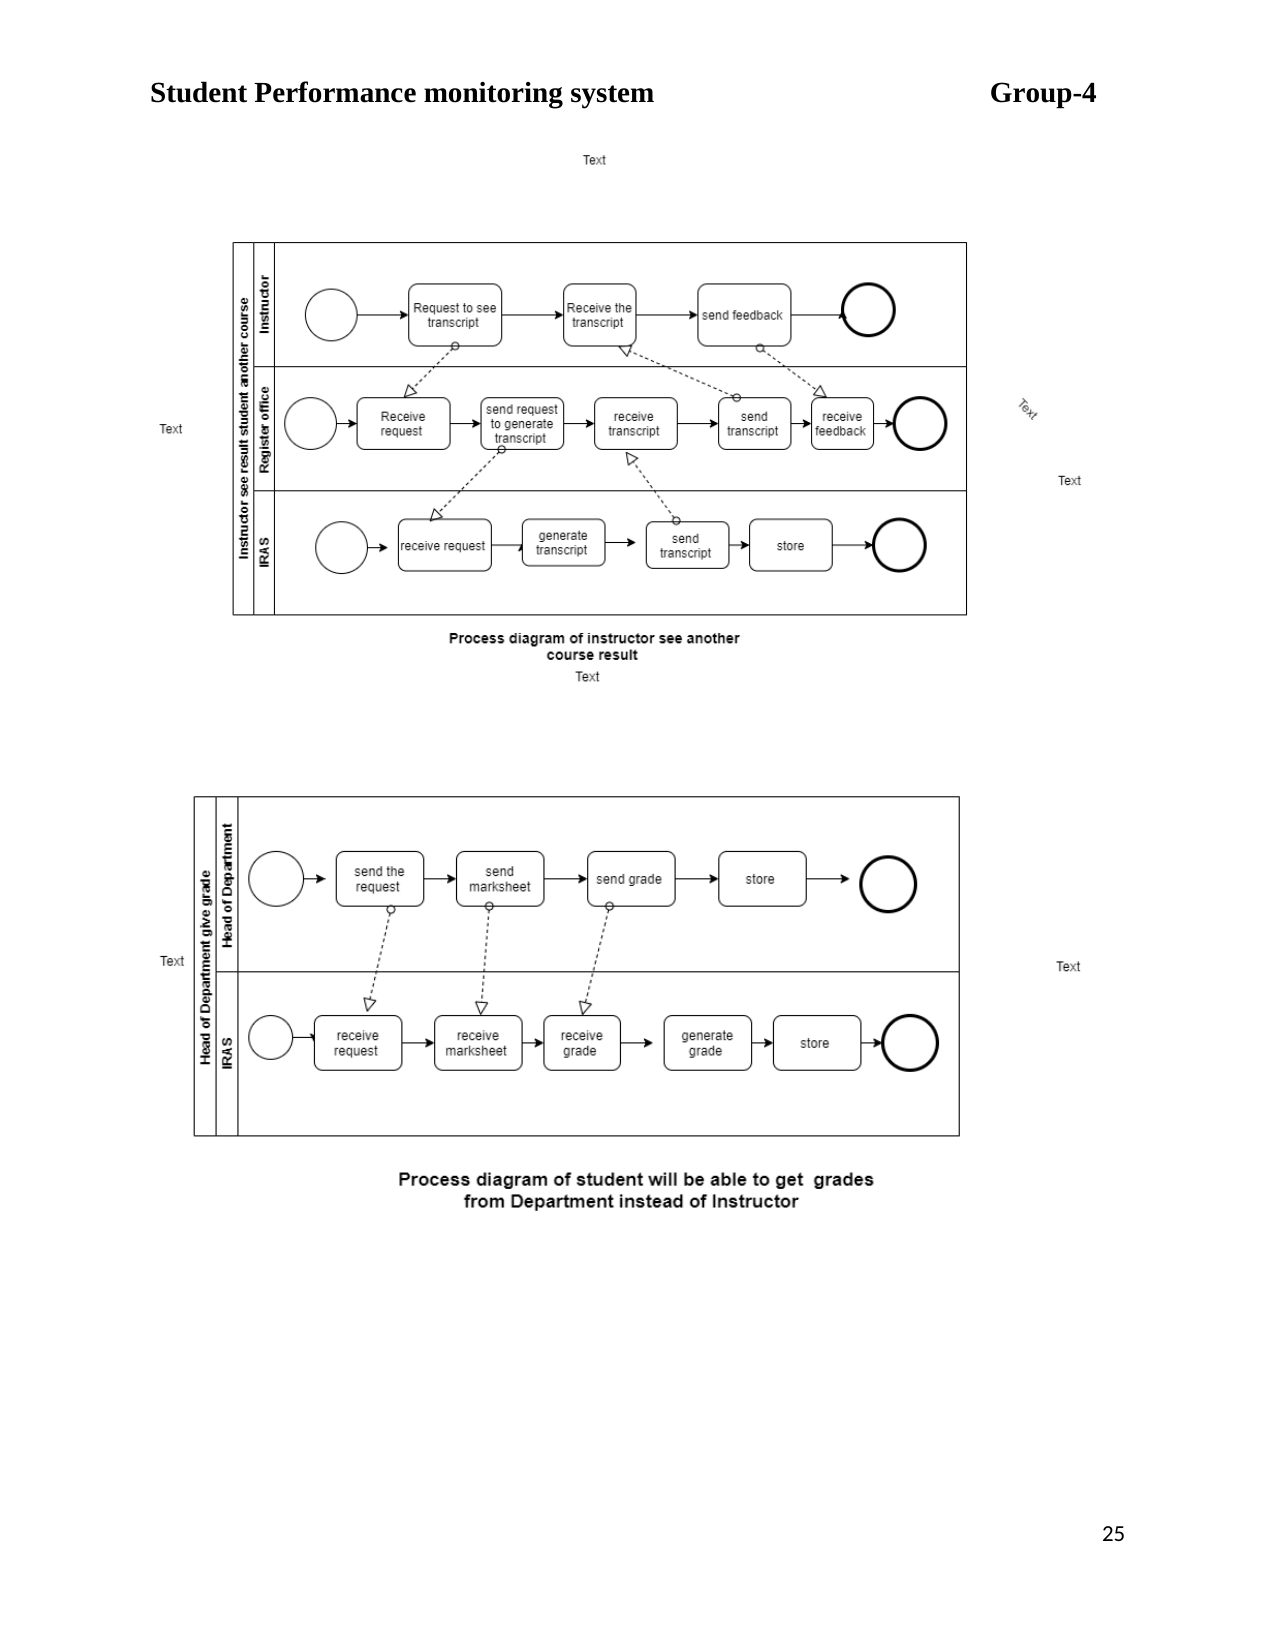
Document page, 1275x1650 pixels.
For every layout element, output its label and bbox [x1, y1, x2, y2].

picture [150, 150, 1091, 663]
picture [150, 665, 1091, 1224]
